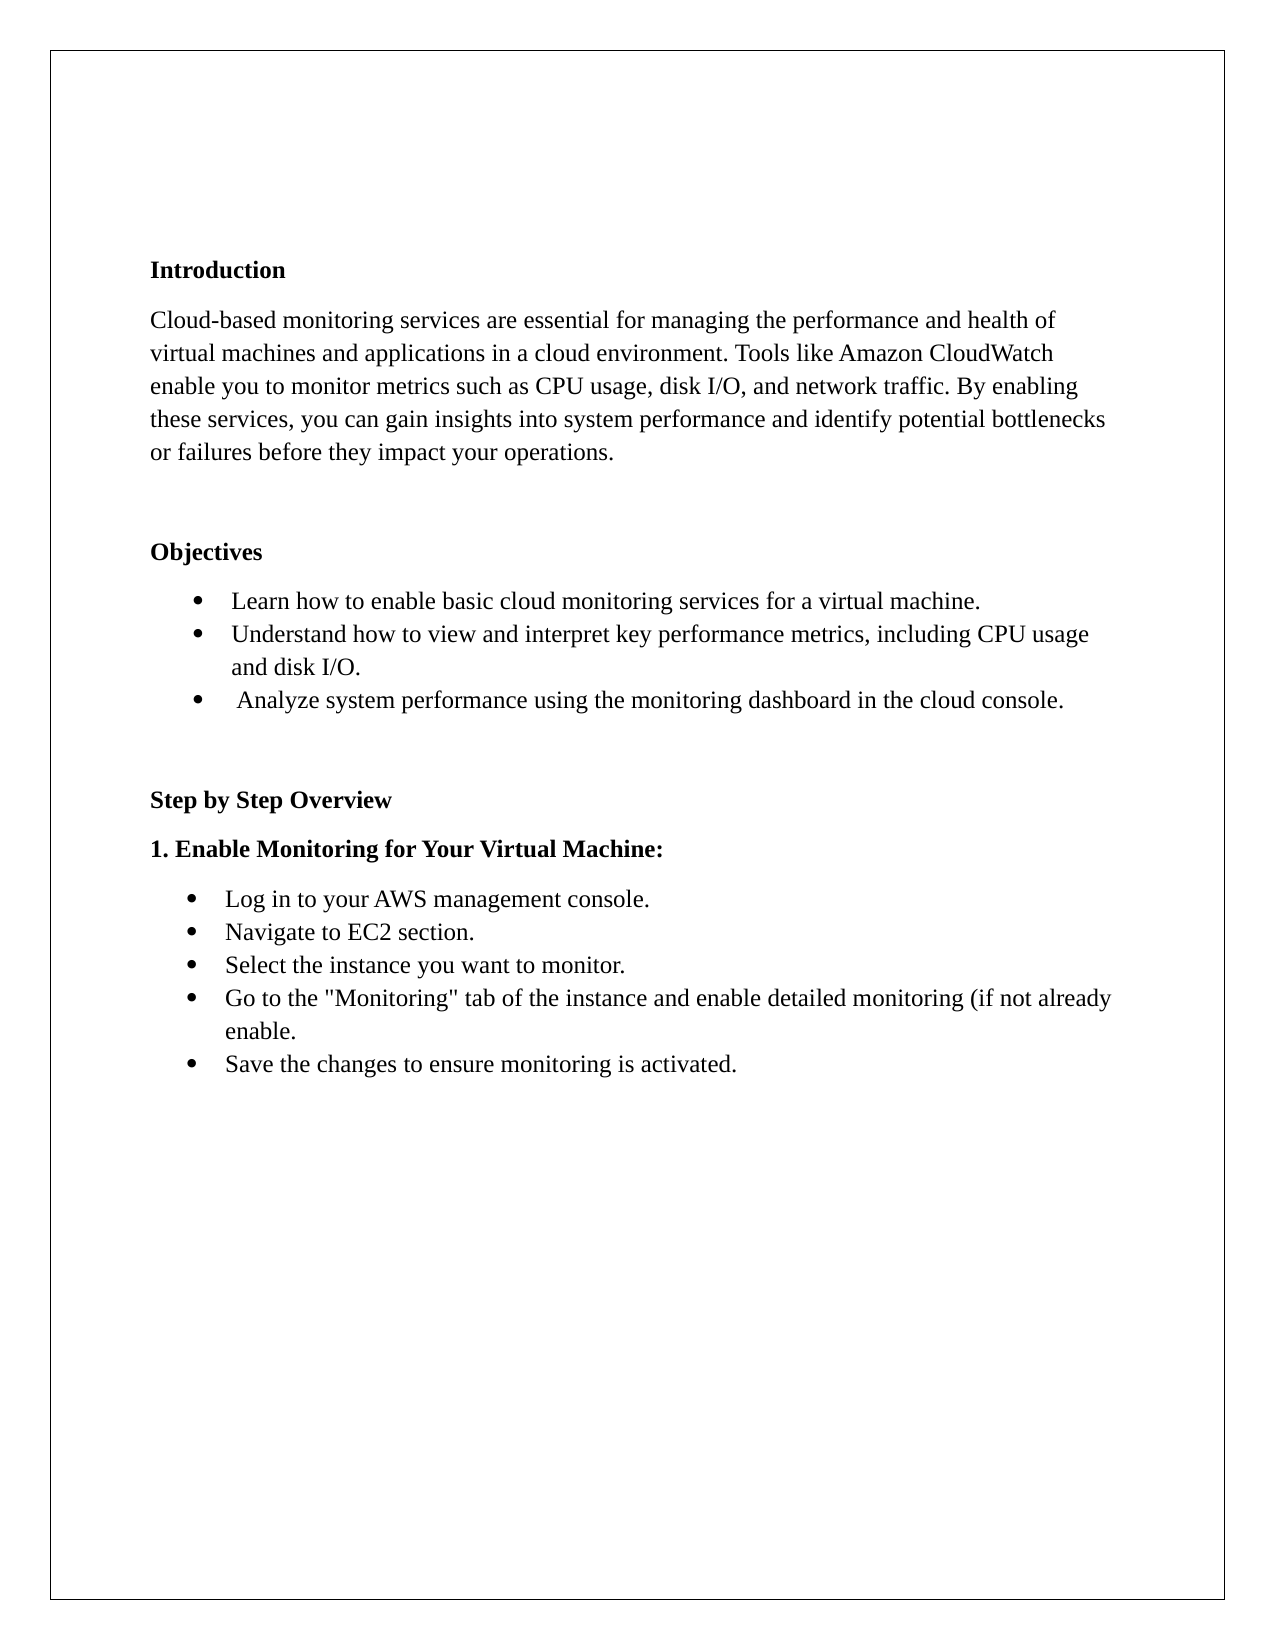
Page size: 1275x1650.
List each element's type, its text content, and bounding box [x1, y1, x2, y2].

text Cloud-based monitoring services are essential for managing the performance and health of virtual machines and applications in a cloud environment. Tools like Amazon CloudWatch enable you to monitor metrics such as CPU usage, disk I/O, and network traffic. By enabling these services, you can gain insights into system performance and identify potential bottlenecks or failures before they impact your operations. [150, 305, 1125, 466]
list Log in to your AWS management console. [187, 884, 1125, 913]
text 1. Enable Monitoring for Your Virtual Machine: [150, 834, 1125, 863]
text Introduction [150, 256, 1125, 284]
list Select the instance you want to monitor. [187, 950, 1125, 979]
list Save the changes to ensure monitoring is activated. [187, 1049, 1125, 1078]
list Go to the "Monitoring" tab of the instance and enable detailed monitoring (if not already enable. [187, 983, 1125, 1045]
list Navigate to EC2 section. [187, 917, 1125, 946]
text Objectives [150, 537, 1125, 565]
list Learn how to enable basic cloud monitoring services for a virtual machine. [194, 586, 1125, 615]
list Understand how to view and interpret key performance metrics, including CPU usage and disk I/O. [194, 619, 1125, 681]
list Analyze system performance using the monitoring dashboard in the cloud console. [194, 685, 1125, 714]
text Step by Step Overview [150, 785, 1125, 813]
